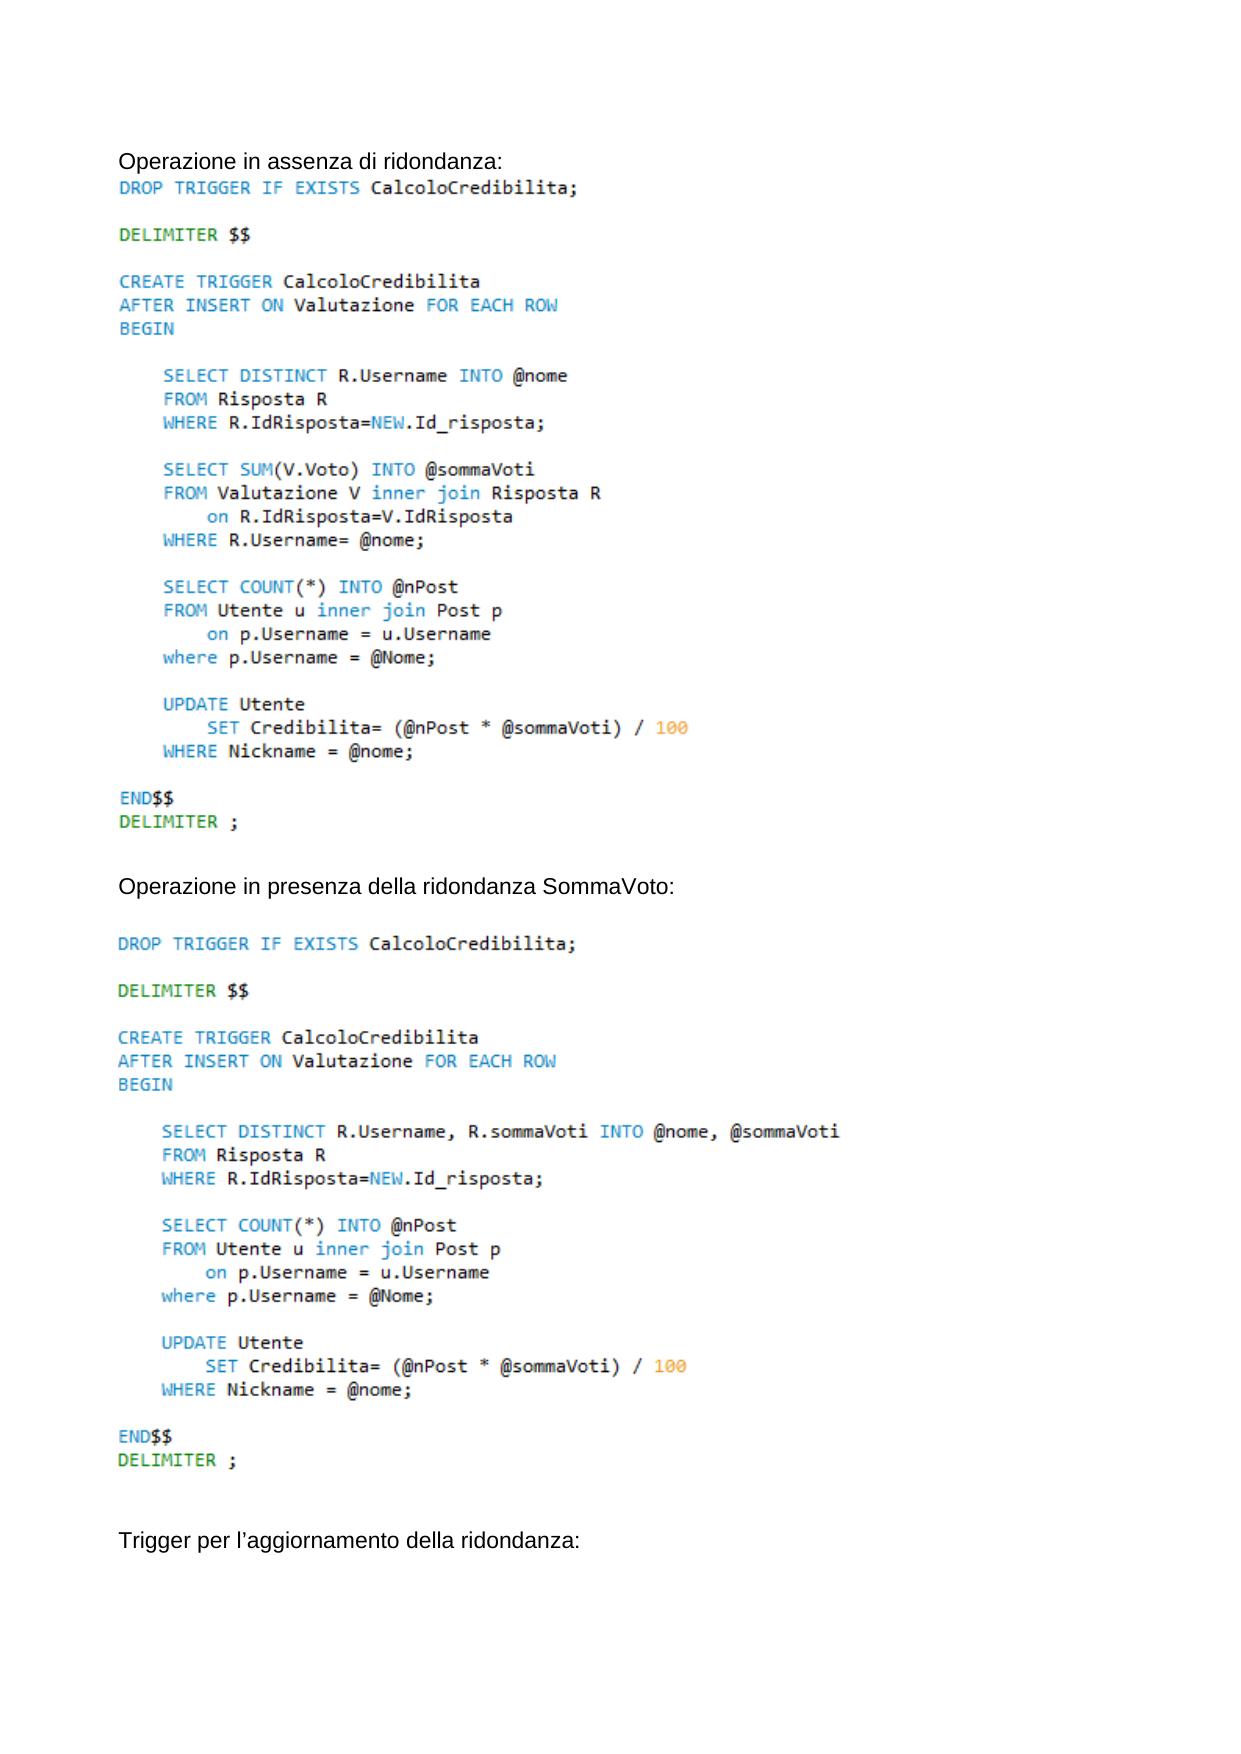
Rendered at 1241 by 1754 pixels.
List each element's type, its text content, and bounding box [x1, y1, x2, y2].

text Trigger per l’aggiornamento della ridondanza: [118, 1527, 1122, 1553]
picture [118, 177, 745, 839]
picture [118, 933, 881, 1493]
text Operazione in assenza di ridondanza: [118, 148, 1122, 174]
text Operazione in presenza della ridondanza SommaVoto: [118, 873, 1122, 899]
